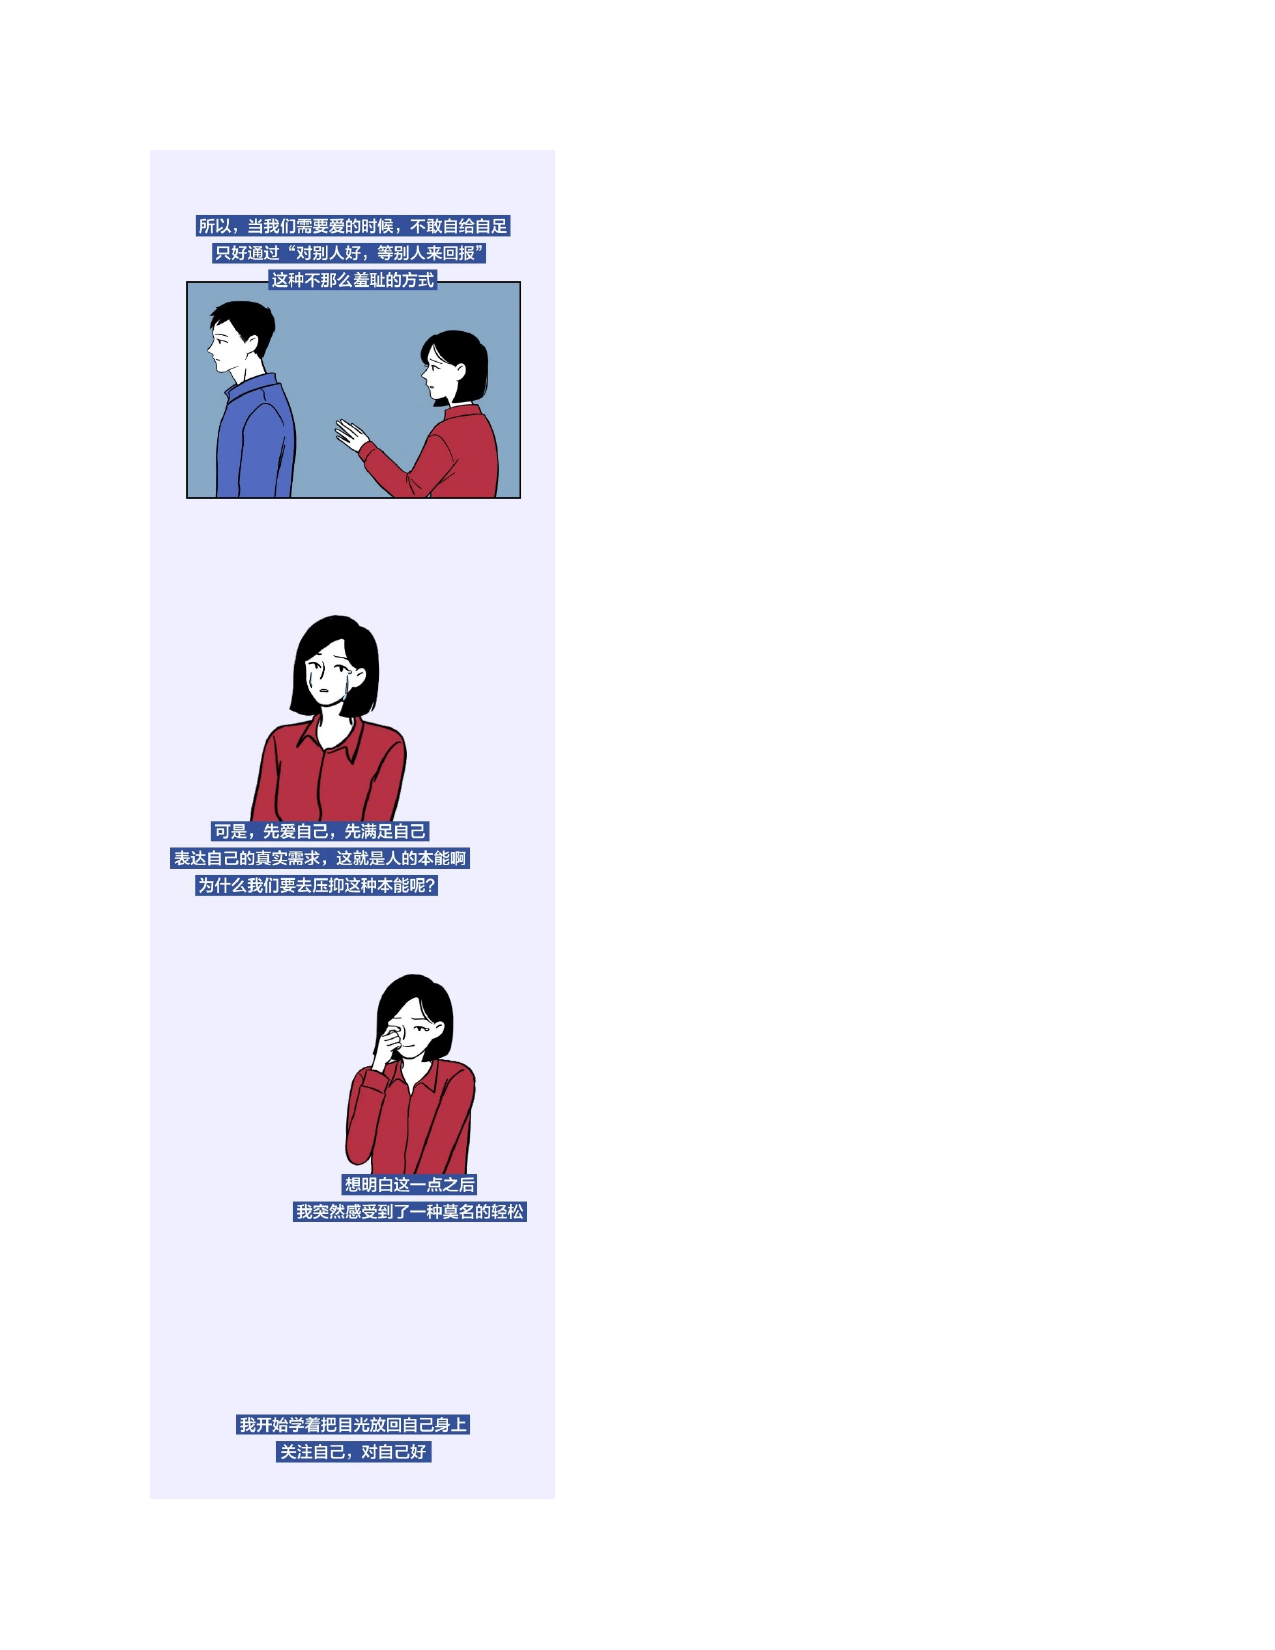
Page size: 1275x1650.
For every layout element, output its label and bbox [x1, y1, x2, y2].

picture [150, 150, 555, 1499]
